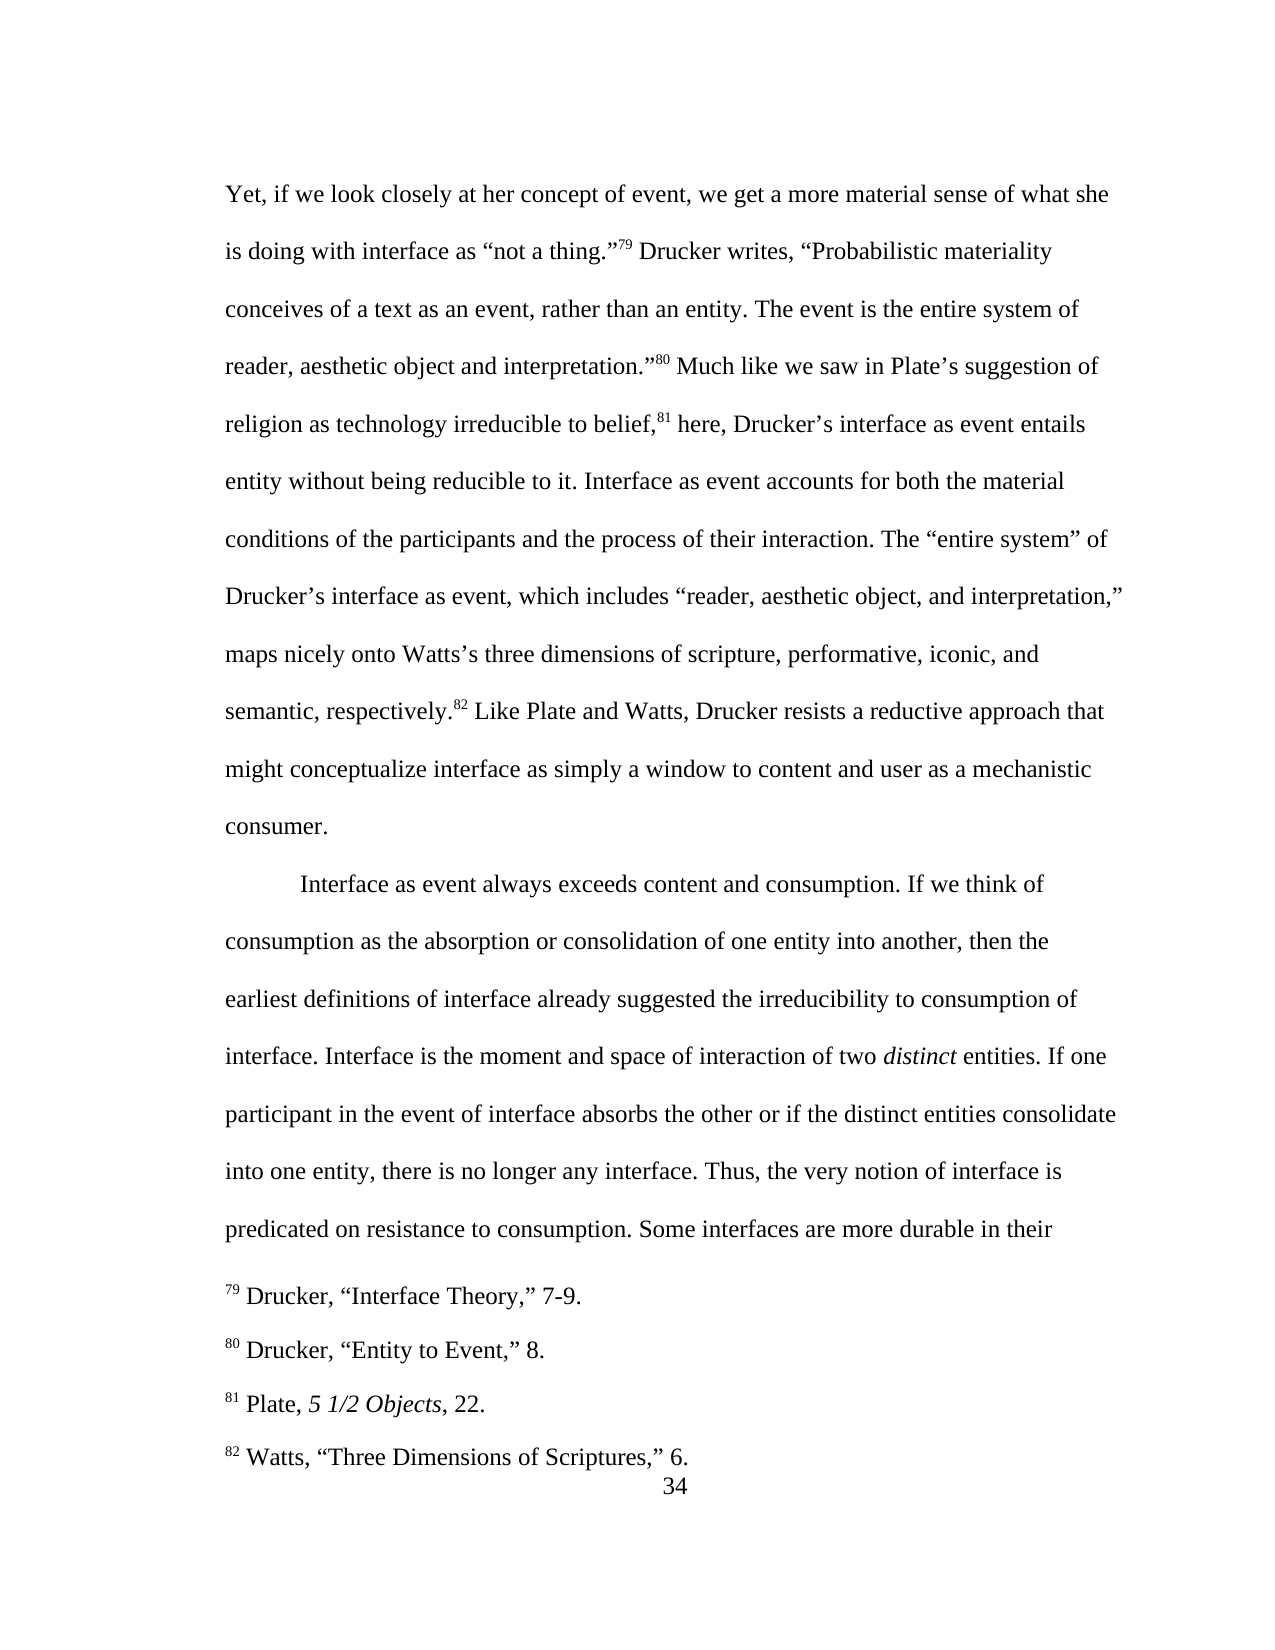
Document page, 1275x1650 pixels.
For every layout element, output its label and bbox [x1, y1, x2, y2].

text [225, 869, 1125, 1242]
text [225, 179, 1125, 840]
